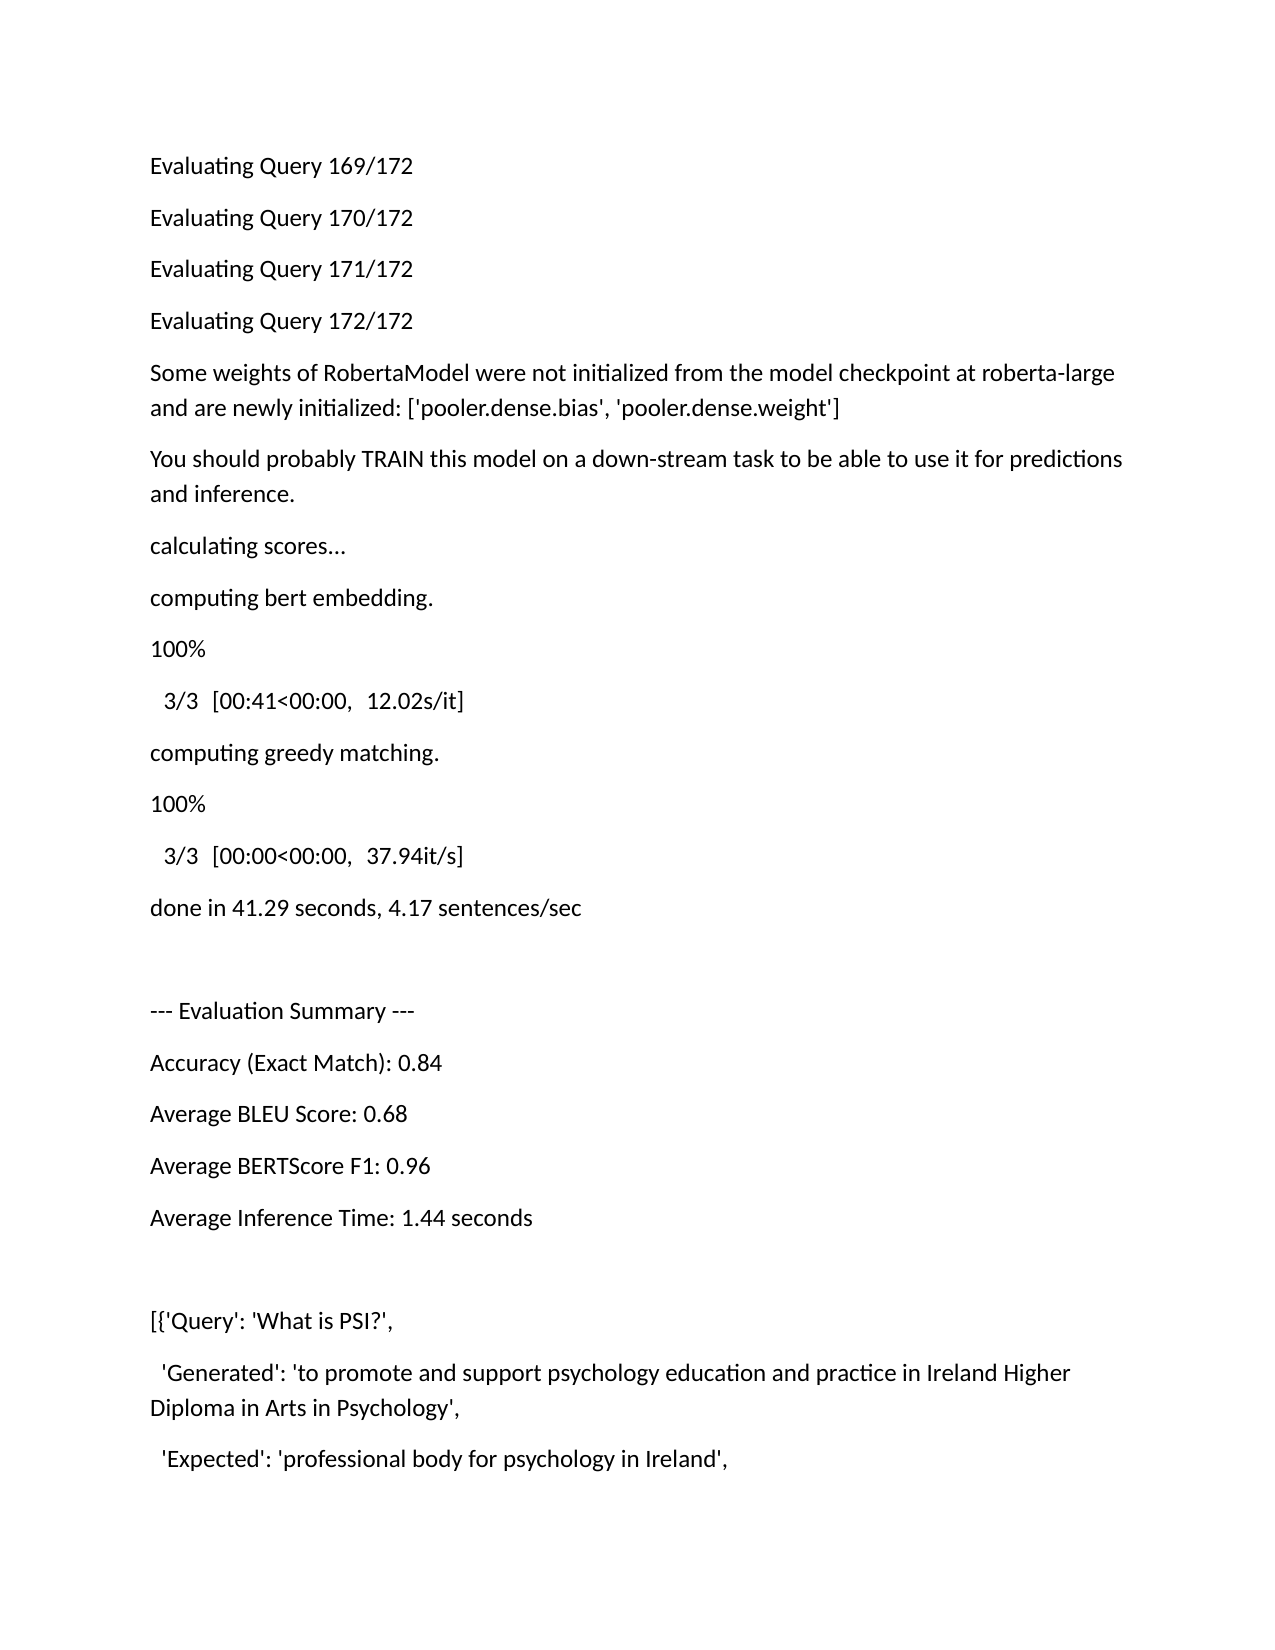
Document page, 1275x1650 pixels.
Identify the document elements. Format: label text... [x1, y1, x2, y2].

text Evaluating Query 172/172 [150, 305, 1125, 336]
text calculating scores... [150, 530, 1125, 561]
text Evaluating Query 170/172 [150, 202, 1125, 232]
text computing bert embedding. [150, 582, 1125, 612]
text Some weights of RobertaModel were not initialized from the model checkpoint at roberta-large and are newly initialized: ['pooler.dense.bias', 'pooler.dense.weight'] [150, 357, 1125, 422]
text computing greedy matching. [150, 737, 1125, 767]
text Evaluating Query 169/172 [150, 150, 1125, 181]
text 3/3 [00:41<00:00, 12.02s/it] [150, 685, 1125, 716]
text 3/3 [00:00<00:00, 37.94it/s] [150, 840, 1125, 871]
text 'Generated': 'to promote and support psychology education and practice in Ireland Higher Diploma in Arts in Psychology', [150, 1357, 1125, 1422]
text Accuracy (Exact Match): 0.84 [150, 1047, 1125, 1077]
text 'Expected': 'professional body for psychology in Ireland', [150, 1443, 1125, 1474]
text [{'Query': 'What is PSI?', [150, 1305, 1125, 1336]
text Average BERTScore F1: 0.96 [150, 1150, 1125, 1181]
text Average BLEU Score: 0.68 [150, 1098, 1125, 1129]
text done in 41.29 seconds, 4.17 sentences/sec [150, 892, 1125, 922]
text 100% [150, 788, 1125, 819]
text 100% [150, 633, 1125, 664]
text You should probably TRAIN this model on a down-stream task to be able to use it for predictions and inference. [150, 443, 1125, 509]
text Average Inference Time: 1.44 seconds [150, 1202, 1125, 1232]
text --- Evaluation Summary --- [150, 995, 1125, 1026]
text Evaluating Query 171/172 [150, 253, 1125, 284]
